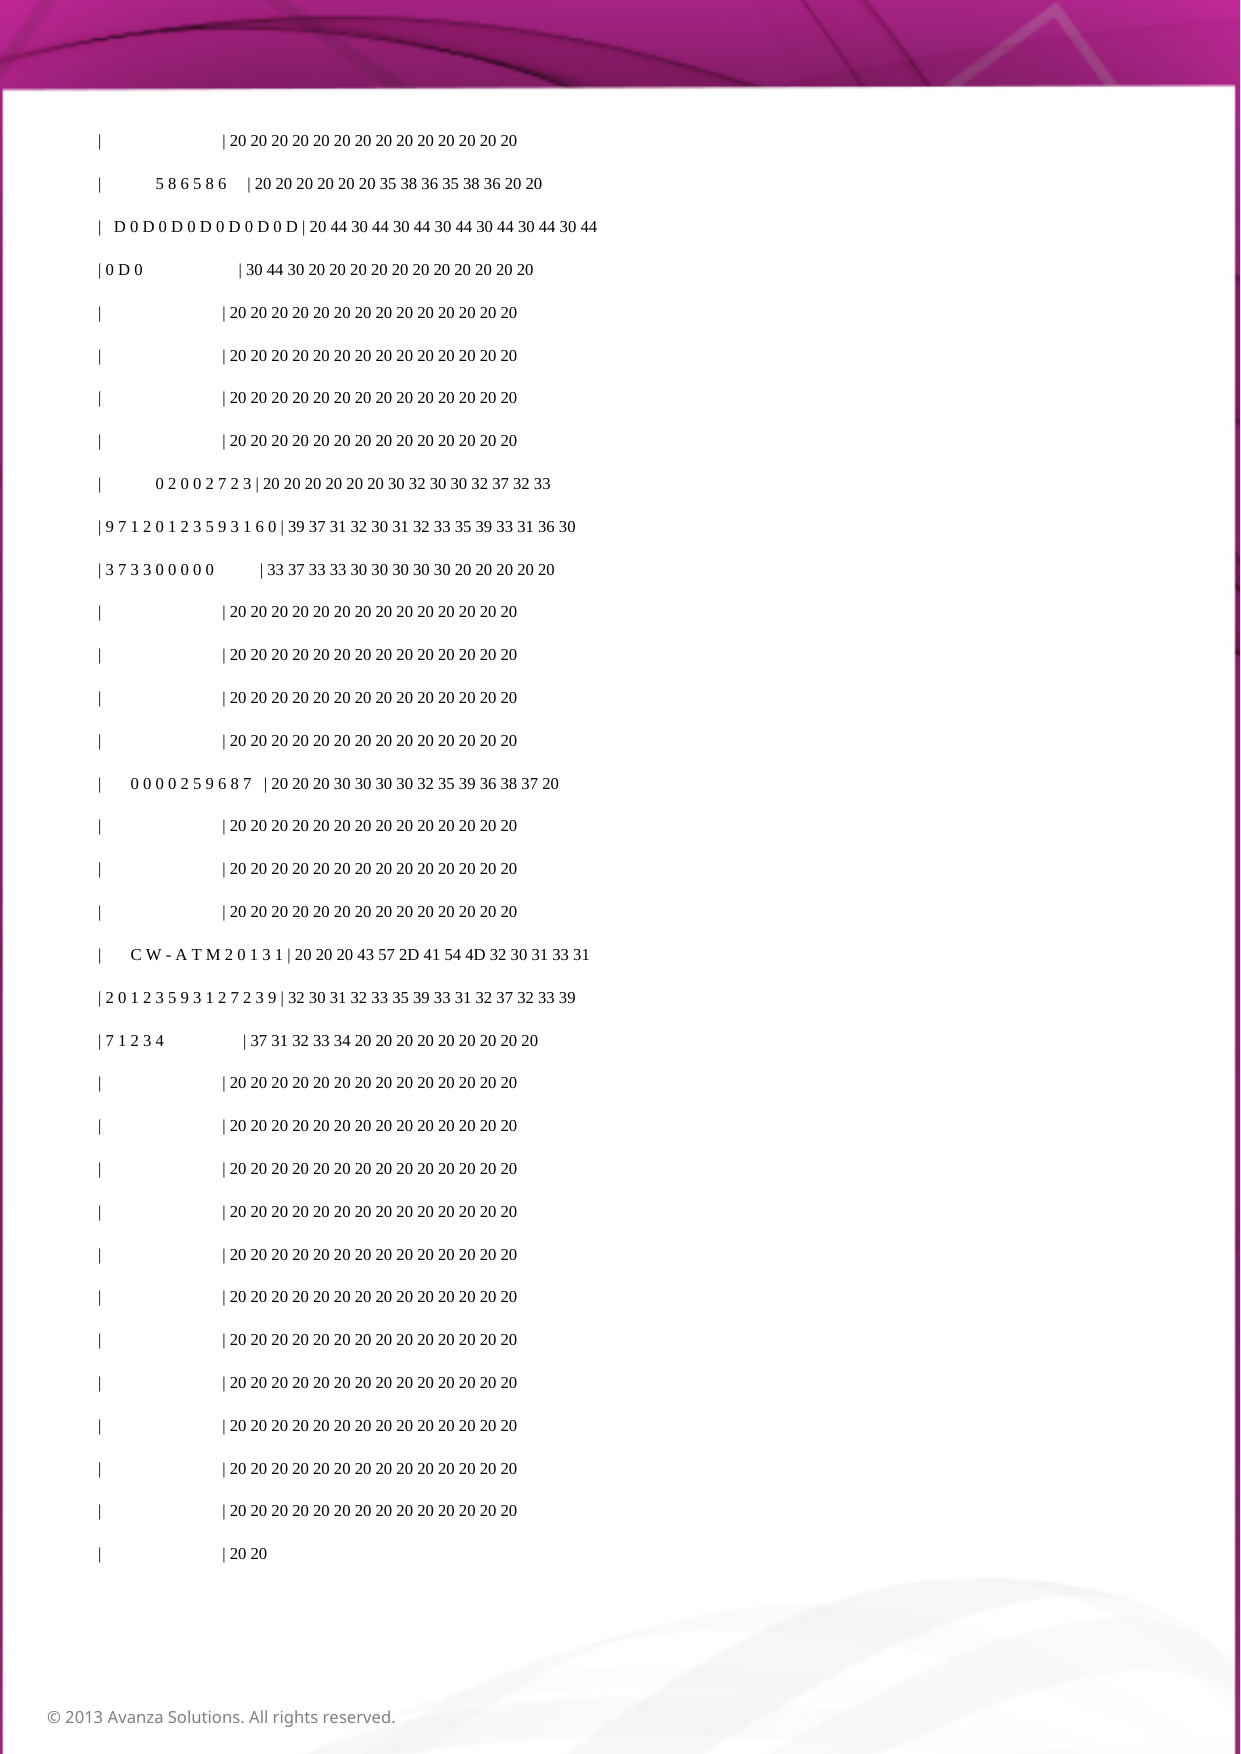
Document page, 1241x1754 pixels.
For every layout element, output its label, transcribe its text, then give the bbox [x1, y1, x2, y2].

text | C W - A T M 2 0 1 3 1 | 20 20 20 43 57 2D 41 54 4D 32 30 31 33 31 [94, 945, 1162, 964]
text | | 20 20 20 20 20 20 20 20 20 20 20 20 20 20 [94, 1287, 1162, 1306]
text | | 20 20 20 20 20 20 20 20 20 20 20 20 20 20 [94, 345, 1162, 364]
text | 3 7 3 3 0 0 0 0 0 | 33 37 33 33 30 30 30 30 30 20 20 20 20 20 [94, 559, 1162, 578]
text | 2 0 1 2 3 5 9 3 1 2 7 2 3 9 | 32 30 31 32 33 35 39 33 31 32 37 32 33 39 [94, 987, 1162, 1007]
text | | 20 20 20 20 20 20 20 20 20 20 20 20 20 20 [94, 1373, 1162, 1392]
text | | 20 20 20 20 20 20 20 20 20 20 20 20 20 20 [94, 1159, 1162, 1178]
text | | 20 20 20 20 20 20 20 20 20 20 20 20 20 20 [94, 1330, 1162, 1349]
text | | 20 20 20 20 20 20 20 20 20 20 20 20 20 20 [94, 645, 1162, 664]
text | | 20 20 20 20 20 20 20 20 20 20 20 20 20 20 [94, 302, 1162, 322]
text | 0 2 0 0 2 7 2 3 | 20 20 20 20 20 20 30 32 30 30 32 37 32 33 [94, 474, 1162, 493]
text | | 20 20 20 20 20 20 20 20 20 20 20 20 20 20 [94, 1244, 1162, 1263]
text | | 20 20 20 20 20 20 20 20 20 20 20 20 20 20 [94, 1116, 1162, 1135]
text | | 20 20 20 20 20 20 20 20 20 20 20 20 20 20 [94, 688, 1162, 707]
text | 0 0 0 0 2 5 9 6 8 7 | 20 20 20 30 30 30 30 32 35 39 36 38 37 20 [94, 773, 1162, 793]
text | | 20 20 20 20 20 20 20 20 20 20 20 20 20 20 [94, 1416, 1162, 1435]
picture [0, 0, 1241, 1754]
text | 7 1 2 3 4 | 37 31 32 33 34 20 20 20 20 20 20 20 20 20 [94, 1030, 1162, 1049]
text | 5 8 6 5 8 6 | 20 20 20 20 20 20 35 38 36 35 38 36 20 20 [94, 174, 1162, 193]
text | D 0 D 0 D 0 D 0 D 0 D 0 D | 20 44 30 44 30 44 30 44 30 44 30 44 30 44 [94, 217, 1162, 236]
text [94, 131, 1162, 150]
text | | 20 20 20 20 20 20 20 20 20 20 20 20 20 20 [94, 1501, 1162, 1520]
text | | 20 20 20 20 20 20 20 20 20 20 20 20 20 20 [94, 1458, 1162, 1478]
text | | 20 20 20 20 20 20 20 20 20 20 20 20 20 20 [94, 431, 1162, 450]
text | | 20 20 20 20 20 20 20 20 20 20 20 20 20 20 [94, 816, 1162, 835]
text | | 20 20 20 20 20 20 20 20 20 20 20 20 20 20 [94, 1202, 1162, 1221]
text | | 20 20 20 20 20 20 20 20 20 20 20 20 20 20 [94, 1073, 1162, 1092]
text | | 20 20 20 20 20 20 20 20 20 20 20 20 20 20 [94, 602, 1162, 621]
text | | 20 20 [94, 1544, 1162, 1563]
text | 0 D 0 | 30 44 30 20 20 20 20 20 20 20 20 20 20 20 [94, 260, 1162, 279]
text | | 20 20 20 20 20 20 20 20 20 20 20 20 20 20 [94, 902, 1162, 921]
text | | 20 20 20 20 20 20 20 20 20 20 20 20 20 20 [94, 859, 1162, 878]
text | | 20 20 20 20 20 20 20 20 20 20 20 20 20 20 [94, 731, 1162, 750]
text | | 20 20 20 20 20 20 20 20 20 20 20 20 20 20 [94, 388, 1162, 407]
text | 9 7 1 2 0 1 2 3 5 9 3 1 6 0 | 39 37 31 32 30 31 32 33 35 39 33 31 36 30 [94, 517, 1162, 536]
